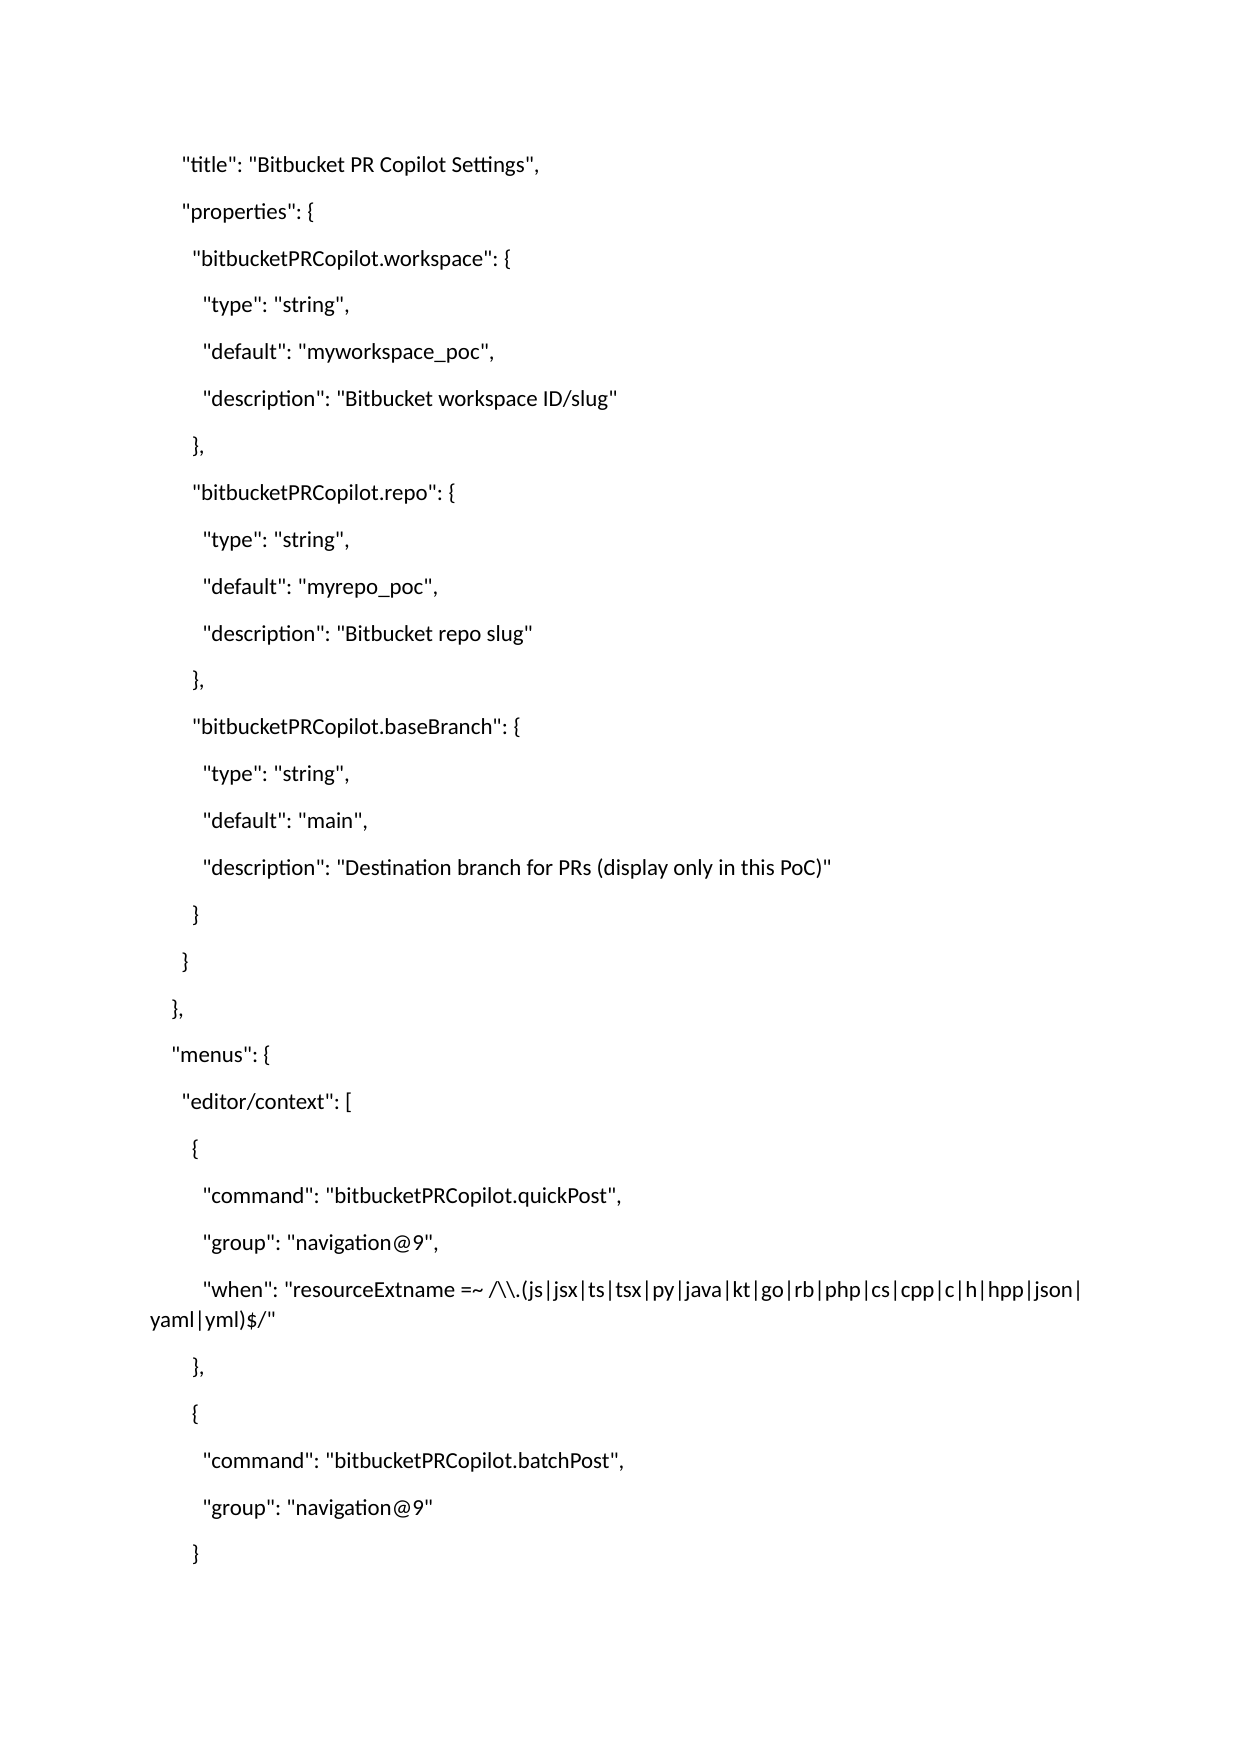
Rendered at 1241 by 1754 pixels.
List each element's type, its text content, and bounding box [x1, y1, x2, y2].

text }, [150, 666, 1090, 694]
text "properties": { [150, 197, 1090, 225]
text "description": "Bitbucket workspace ID/slug" [150, 384, 1090, 412]
text }, [150, 994, 1090, 1022]
text }, [150, 431, 1090, 459]
text } [150, 947, 1090, 975]
text "command": "bitbucketPRCopilot.quickPost", [150, 1181, 1090, 1209]
text "bitbucketPRCopilot.workspace": { [150, 244, 1090, 272]
text "type": "string", [150, 759, 1090, 787]
text "command": "bitbucketPRCopilot.batchPost", [150, 1446, 1090, 1474]
text "description": "Destination branch for PRs (display only in this PoC)" [150, 853, 1090, 881]
text "menus": { [150, 1041, 1090, 1069]
text }, [150, 1352, 1090, 1380]
text "default": "myrepo_poc", [150, 572, 1090, 600]
text { [150, 1134, 1090, 1162]
text "description": "Bitbucket repo slug" [150, 619, 1090, 647]
text } [150, 900, 1090, 928]
text "editor/context": [ [150, 1087, 1090, 1116]
text { [150, 1399, 1090, 1427]
text "title": "Bitbucket PR Copilot Settings", [150, 150, 1090, 178]
text "group": "navigation@9", [150, 1228, 1090, 1256]
text "bitbucketPRCopilot.baseBranch": { [150, 712, 1090, 741]
text } [150, 1539, 1090, 1568]
text "type": "string", [150, 525, 1090, 553]
text "default": "main", [150, 806, 1090, 834]
text "bitbucketPRCopilot.repo": { [150, 478, 1090, 506]
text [150, 1275, 1090, 1333]
text "type": "string", [150, 291, 1090, 319]
text "default": "myworkspace_poc", [150, 337, 1090, 366]
text "group": "navigation@9" [150, 1493, 1090, 1521]
